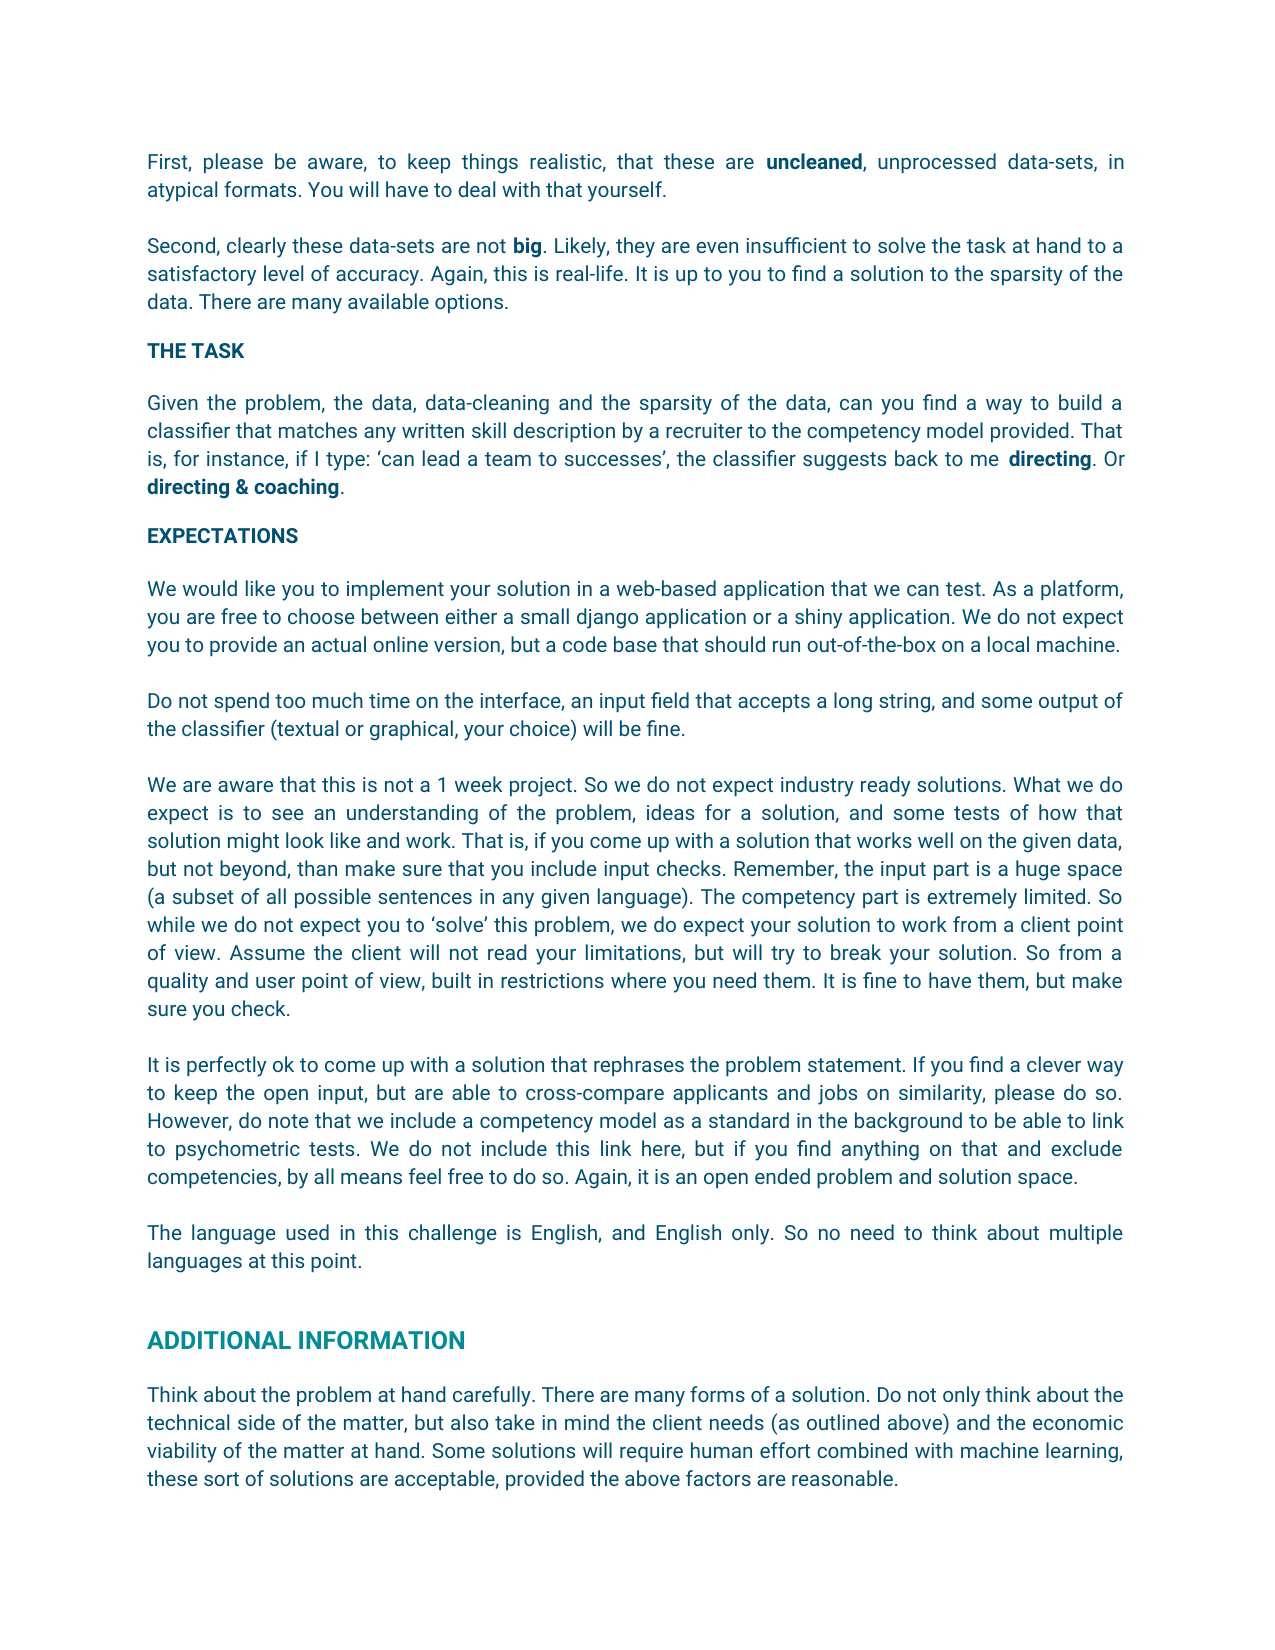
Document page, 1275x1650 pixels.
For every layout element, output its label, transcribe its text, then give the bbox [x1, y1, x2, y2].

text It is perfectly ok to come up with a solution that rephrases the problem statement. If you find a clever way to keep the open input, but are able to cross-compare applicants and jobs on similarity, please do so. However, do note that we include a competency model as a standard in the background to be able to link to psychometric tests. We do not include this link here, but if you find anything on that and exclude competencies, by all means feel free to do so. Again, it is an open ended problem and solution space. [147, 1053, 1125, 1189]
text Second, clearly these data-sets are not big. Likely, they are even insufficient to solve the task at hand to a satisfactory level of accuracy. Again, this is real-life. It is up to you to find a solution to the sparsity of the data. There are many available options. [147, 234, 1125, 314]
subtitle THE TASK [147, 339, 1125, 363]
text First, please be aware, to keep things realistic, that these are uncleaned, unprocessed data-sets, in atypical formats. You will have to deal with that yourself. [147, 150, 1125, 202]
subtitle EXPECTATIONS [147, 524, 1125, 549]
subtitle ADDITIONAL INFORMATION [147, 1326, 1125, 1355]
text We are aware that this is not a 1 week project. So we do not expect industry ready solutions. What we do expect is to see an understanding of the problem, ideas for a solution, and some tests of how that solution might look like and work. That is, if you come up with a solution that works well on the given data, but not beyond, than make sure that you include input checks. Remember, the input part is a huge space (a subset of all possible sentences in any given language). The competency part is extremely limited. So while we do not expect you to ‘solve’ this problem, we do expect your solution to work from a client point of view. Assume the client will not read your limitations, but will try to break your solution. So from a quality and user point of view, built in restrictions where you need them. It is fine to have them, but make sure you check. [147, 773, 1125, 1021]
text Do not spend too much time on the interface, an input field that accepts a long string, and some output of the classifier (textual or graphical, your choice) will be fine. [147, 689, 1125, 741]
text Given the problem, the data, data-cleaning and the sparsity of the data, can you find a way to build a classifier that matches any written skill description by a recruiter to the competency model provided. That is, for instance, if I type: ‘can lead a team to successes’, the classifier suggests back to me directing. Or directing & coaching. [147, 391, 1125, 500]
text We would like you to implement your solution in a web-based application that we can test. As a platform, you are free to choose between either a small django application or a shiny application. We do not expect you to provide an actual online version, but a code base that should run out-of-the-box on a local machine. [147, 577, 1125, 657]
text Think about the problem at hand carefully. There are many forms of a solution. Do not only think about the technical side of the matter, but also take in mind the client needs (as outlined above) and the economic viability of the matter at hand. Some solutions will require human effort combined with machine learning, these sort of solutions are acceptable, provided the above factors are reasonable. [147, 1383, 1125, 1492]
text The language used in this challenge is English, and English only. So no need to think about multiple languages at this point. [147, 1221, 1125, 1273]
